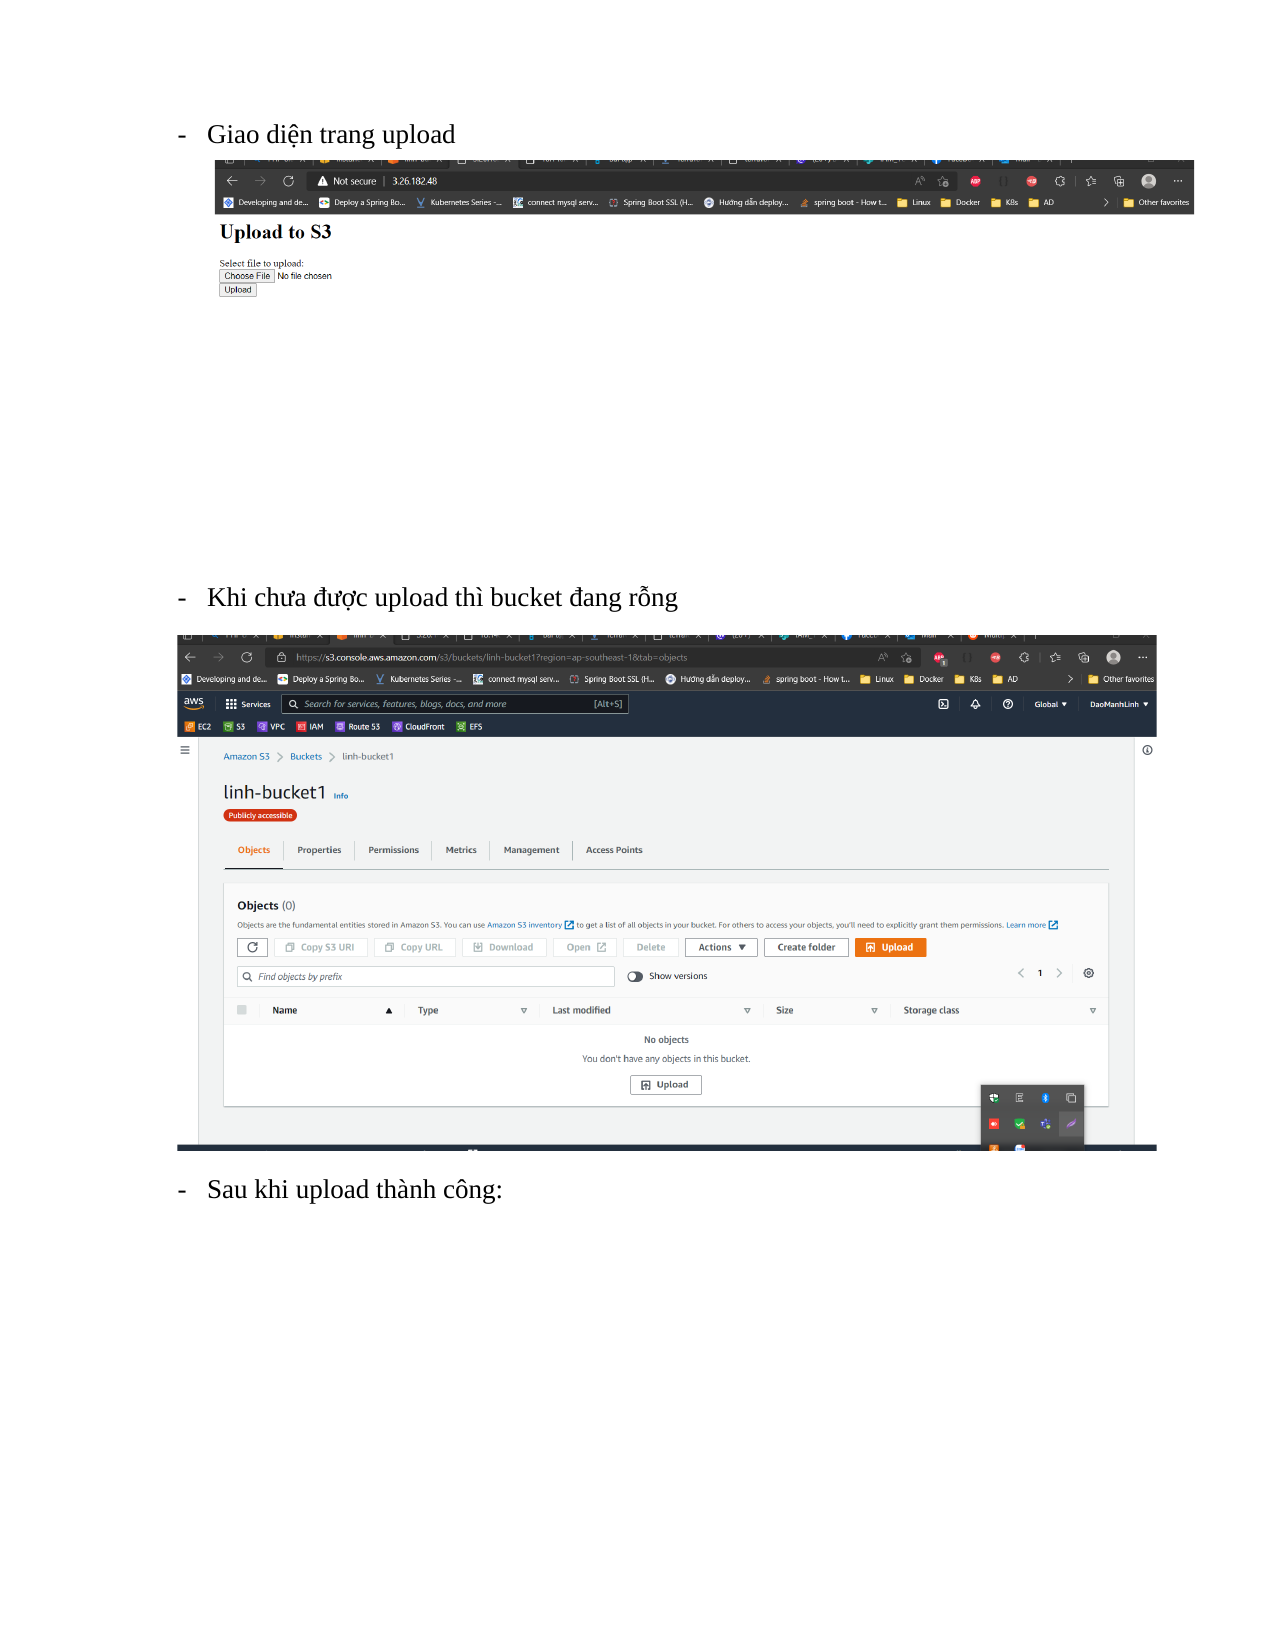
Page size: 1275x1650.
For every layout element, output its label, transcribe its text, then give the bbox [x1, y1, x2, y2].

list Khi chưa được upload thì bucket đang rỗng [177, 581, 1186, 612]
picture [177, 635, 1157, 1151]
list Sau khi upload thành công: [177, 1173, 1186, 1204]
picture [214, 160, 1195, 571]
